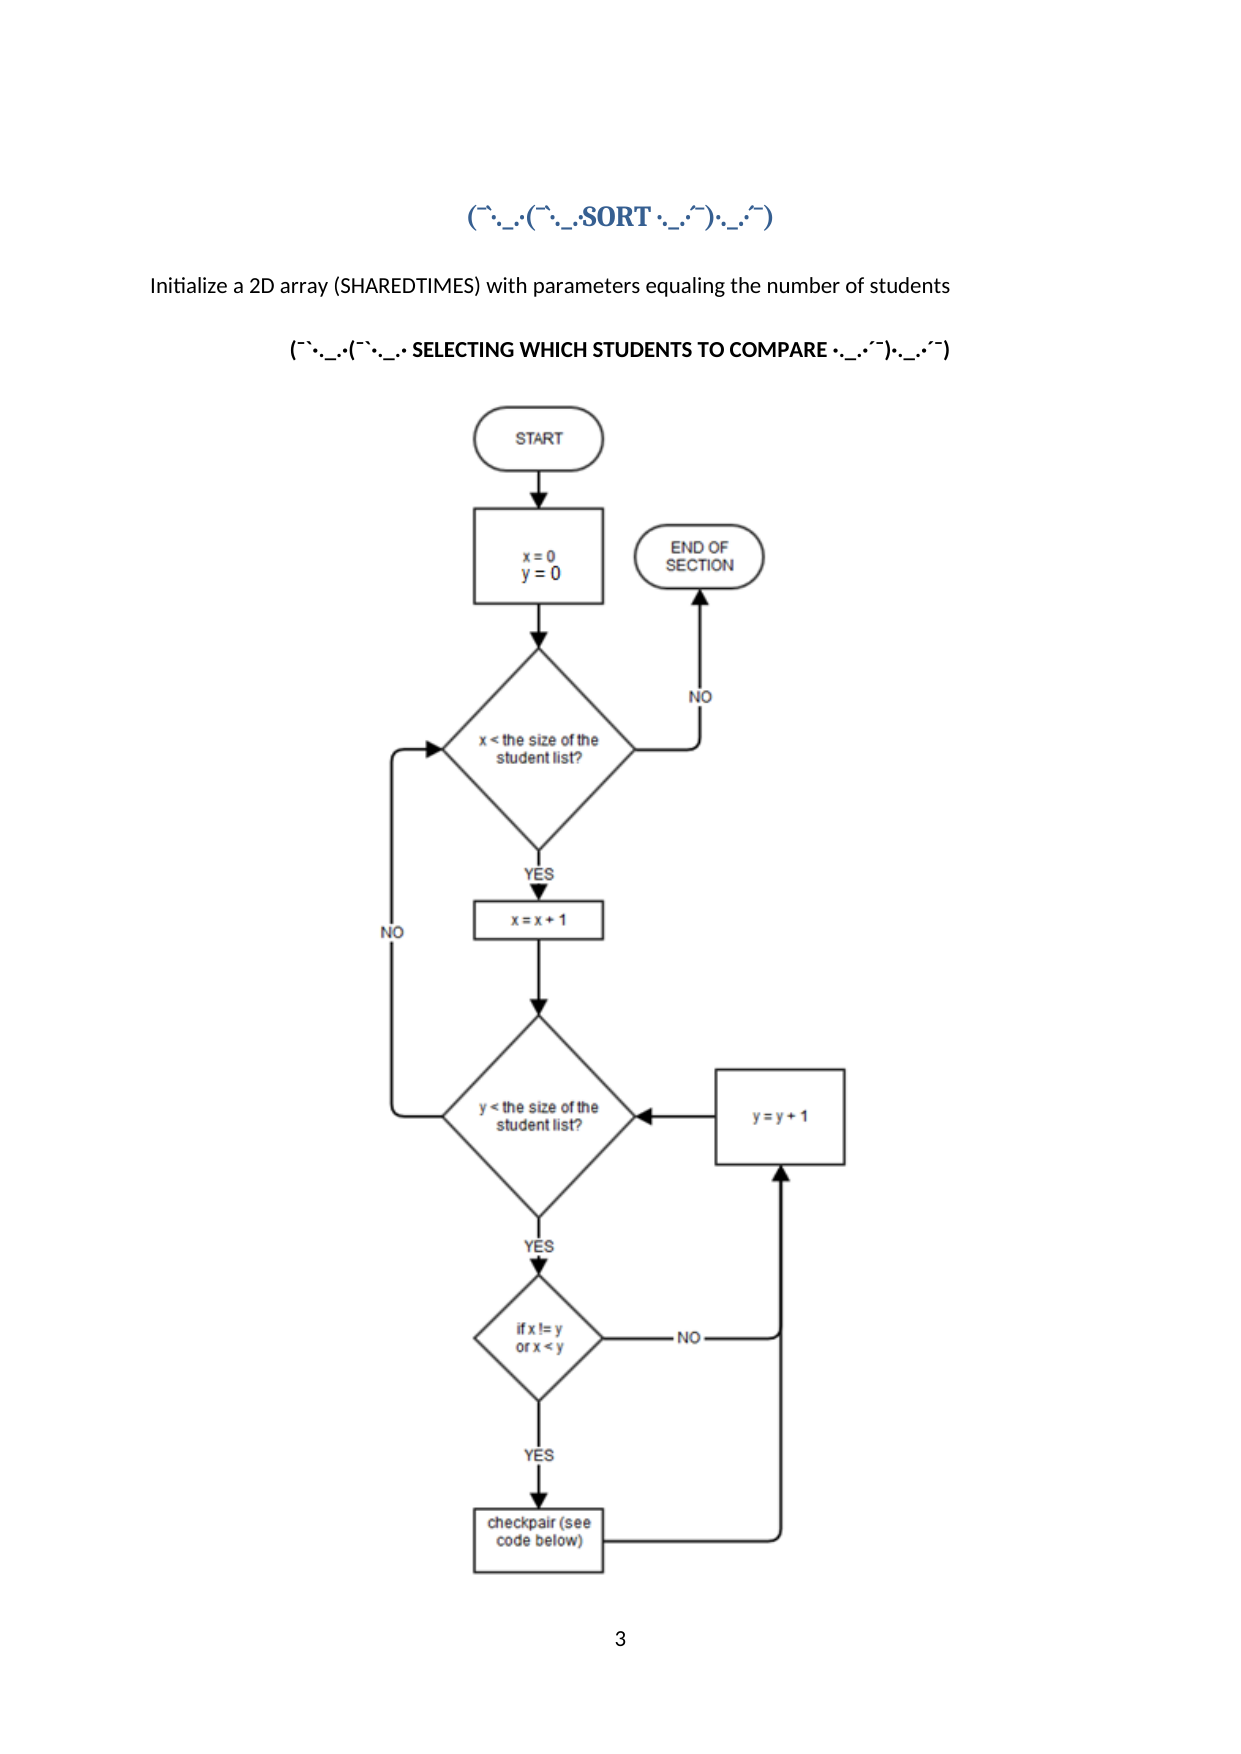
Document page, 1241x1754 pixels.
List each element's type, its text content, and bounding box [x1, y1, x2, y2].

subtitle (¯`·._.·(¯`·._.·SORT ·._.·´¯)·._.·´¯) [150, 200, 1090, 233]
picture [372, 395, 868, 1581]
text Initialize a 2D array (SHAREDTIMES) with parameters equaling the number of students [150, 271, 1090, 299]
text (¯`·._.·(¯`·._.· SELECTING WHICH STUDENTS TO COMPARE ·._.·´¯)·._.·´¯) [150, 335, 1090, 363]
